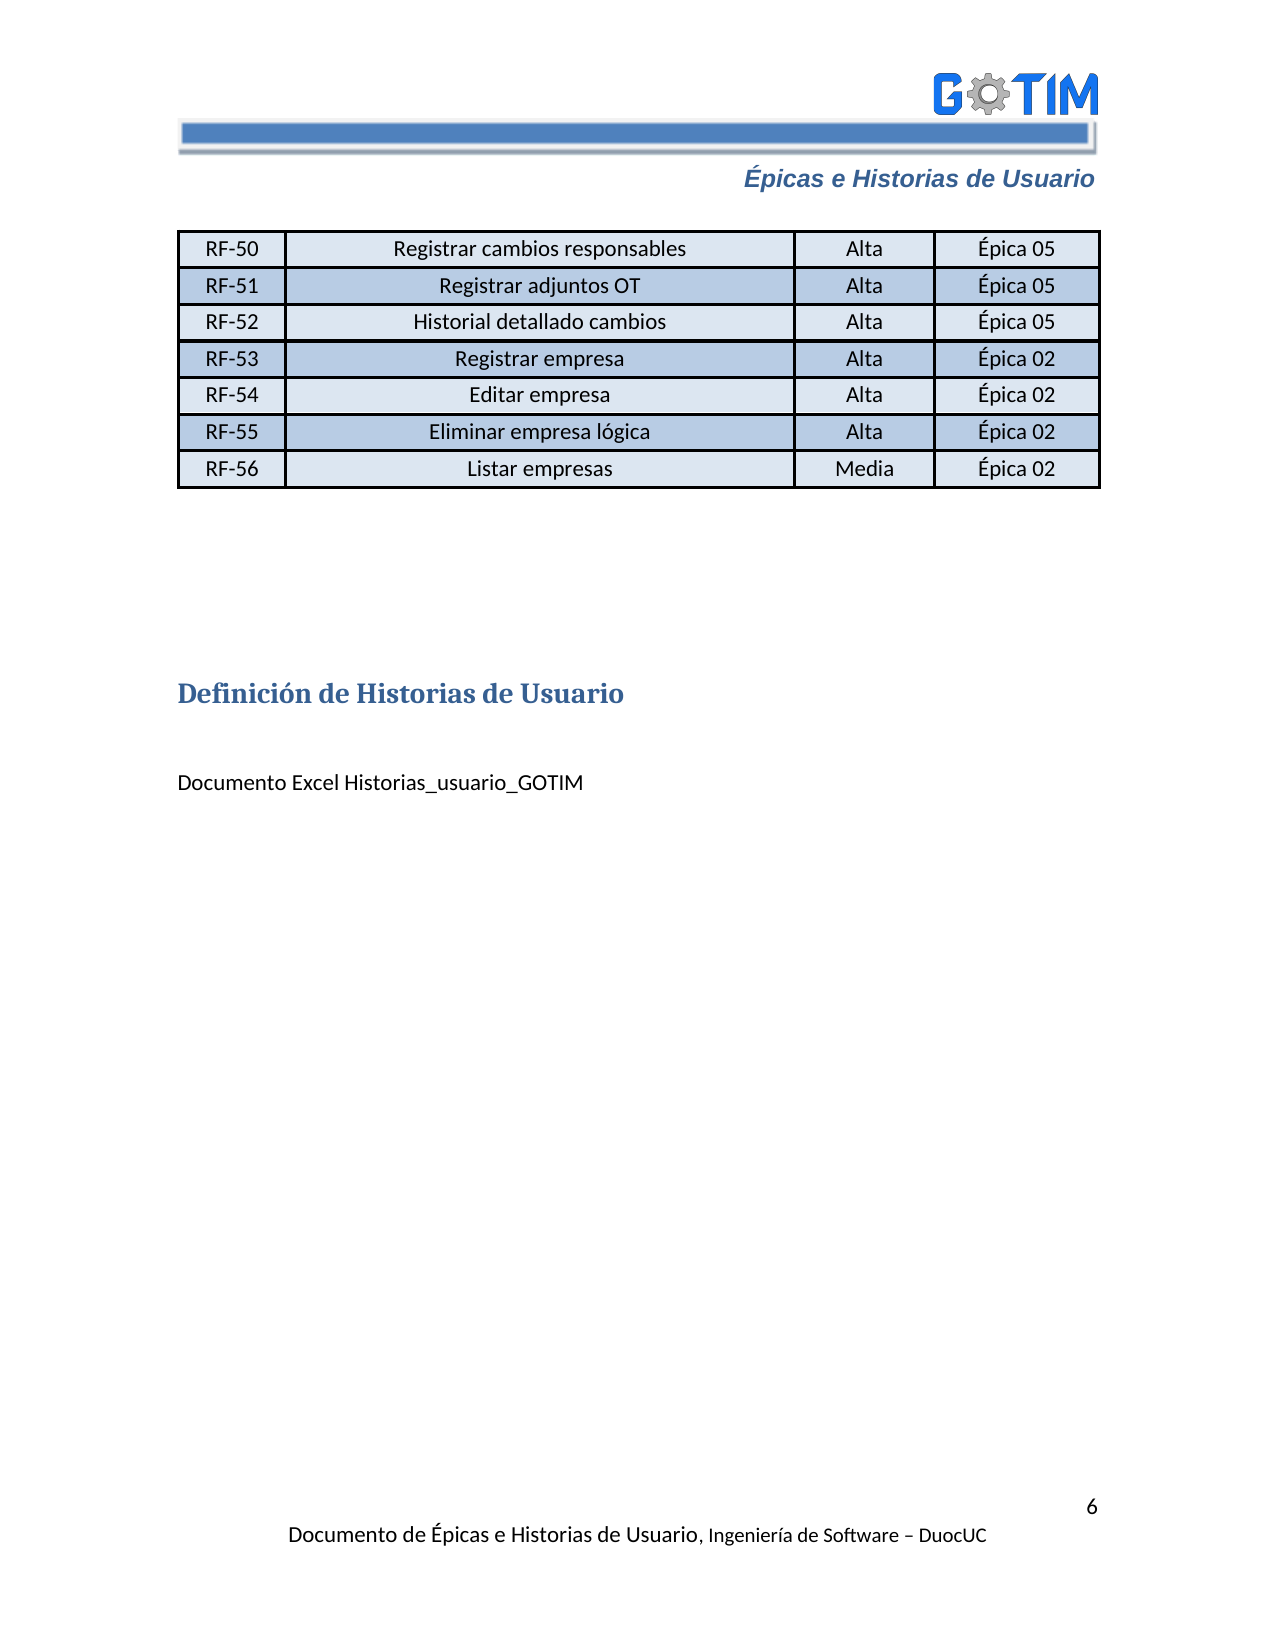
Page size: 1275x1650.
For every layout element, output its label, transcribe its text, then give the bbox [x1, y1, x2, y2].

table_cell Registrar cambios responsables [287, 233, 793, 266]
table_cell Alta [796, 416, 933, 449]
table_cell RF-55 [180, 416, 284, 449]
table_cell Editar empresa [287, 379, 793, 412]
table_cell Épica 05 [936, 233, 1098, 266]
table_cell Épica 02 [936, 452, 1098, 486]
picture [933, 73, 1098, 115]
table_cell Alta [796, 233, 933, 266]
table_cell Listar empresas [287, 452, 793, 486]
table_cell RF-54 [180, 379, 284, 412]
table_cell Alta [796, 269, 933, 303]
table_cell RF-51 [180, 269, 284, 303]
text Documento Excel Historias_usuario_GOTIM [177, 768, 1098, 796]
table_cell Eliminar empresa lógica [287, 416, 793, 449]
table_cell Media [796, 452, 933, 486]
table_cell Épica 02 [936, 343, 1098, 376]
table_cell Alta [796, 343, 933, 376]
table_cell RF-56 [180, 452, 284, 486]
table_cell Épica 02 [936, 416, 1098, 449]
table_cell Alta [796, 306, 933, 339]
table_cell Registrar empresa [287, 343, 793, 376]
table_cell Épica 05 [936, 269, 1098, 303]
table_cell Épica 05 [936, 306, 1098, 339]
table_cell Alta [796, 379, 933, 412]
table_cell RF-50 [180, 233, 284, 266]
table_cell Registrar adjuntos OT [287, 269, 793, 303]
subtitle Definición de Historias de Usuario [177, 677, 1098, 710]
table_cell Historial detallado cambios [287, 306, 793, 339]
picture [177, 118, 1098, 160]
table_cell Épica 02 [936, 379, 1098, 412]
table_cell RF-52 [180, 306, 284, 339]
table_cell RF-53 [180, 343, 284, 376]
